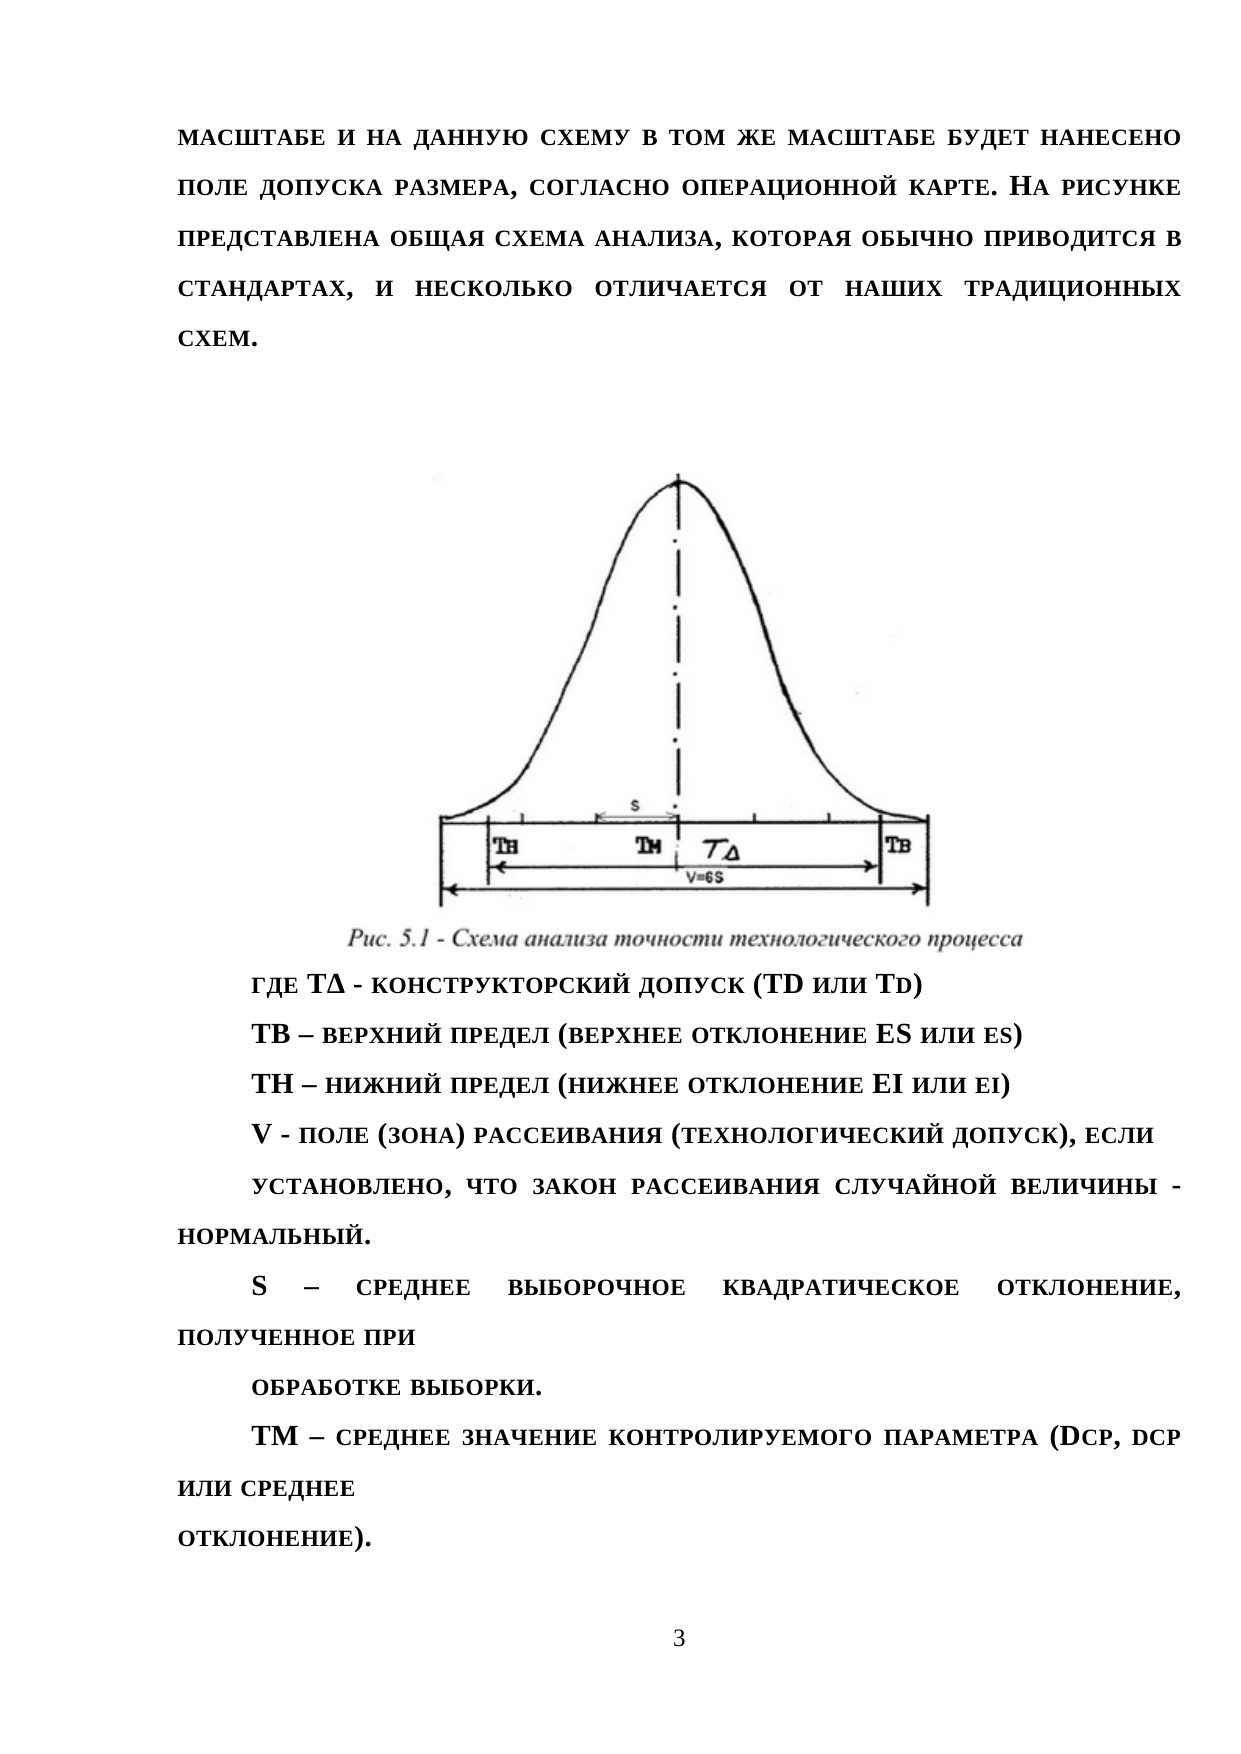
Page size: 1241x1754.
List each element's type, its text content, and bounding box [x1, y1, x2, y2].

text установлено, что закон рассеивания случайной величины - нормальный. [177, 1167, 1181, 1251]
text ТН – нижний предел (нижнее отклонение EI или ei) [177, 1066, 1181, 1100]
text отклонение). [177, 1519, 1181, 1553]
text где T∆ - конструкторский допуск (ТD или Тd) [177, 966, 1181, 999]
text обработке выборки. [177, 1368, 1181, 1402]
text ТМ – среднее значение контролируемого параметра (Dср, dср или среднее [177, 1418, 1181, 1502]
picture [299, 413, 1060, 956]
text ТВ – верхний предел (верхнее отклонение ES или es) [177, 1016, 1181, 1049]
text V - поле (зона) рассеивания (технологический допуск), если [177, 1117, 1181, 1150]
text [177, 118, 1181, 353]
text S – среднее выборочное квадратическое отклонение, полученное при [177, 1268, 1181, 1351]
